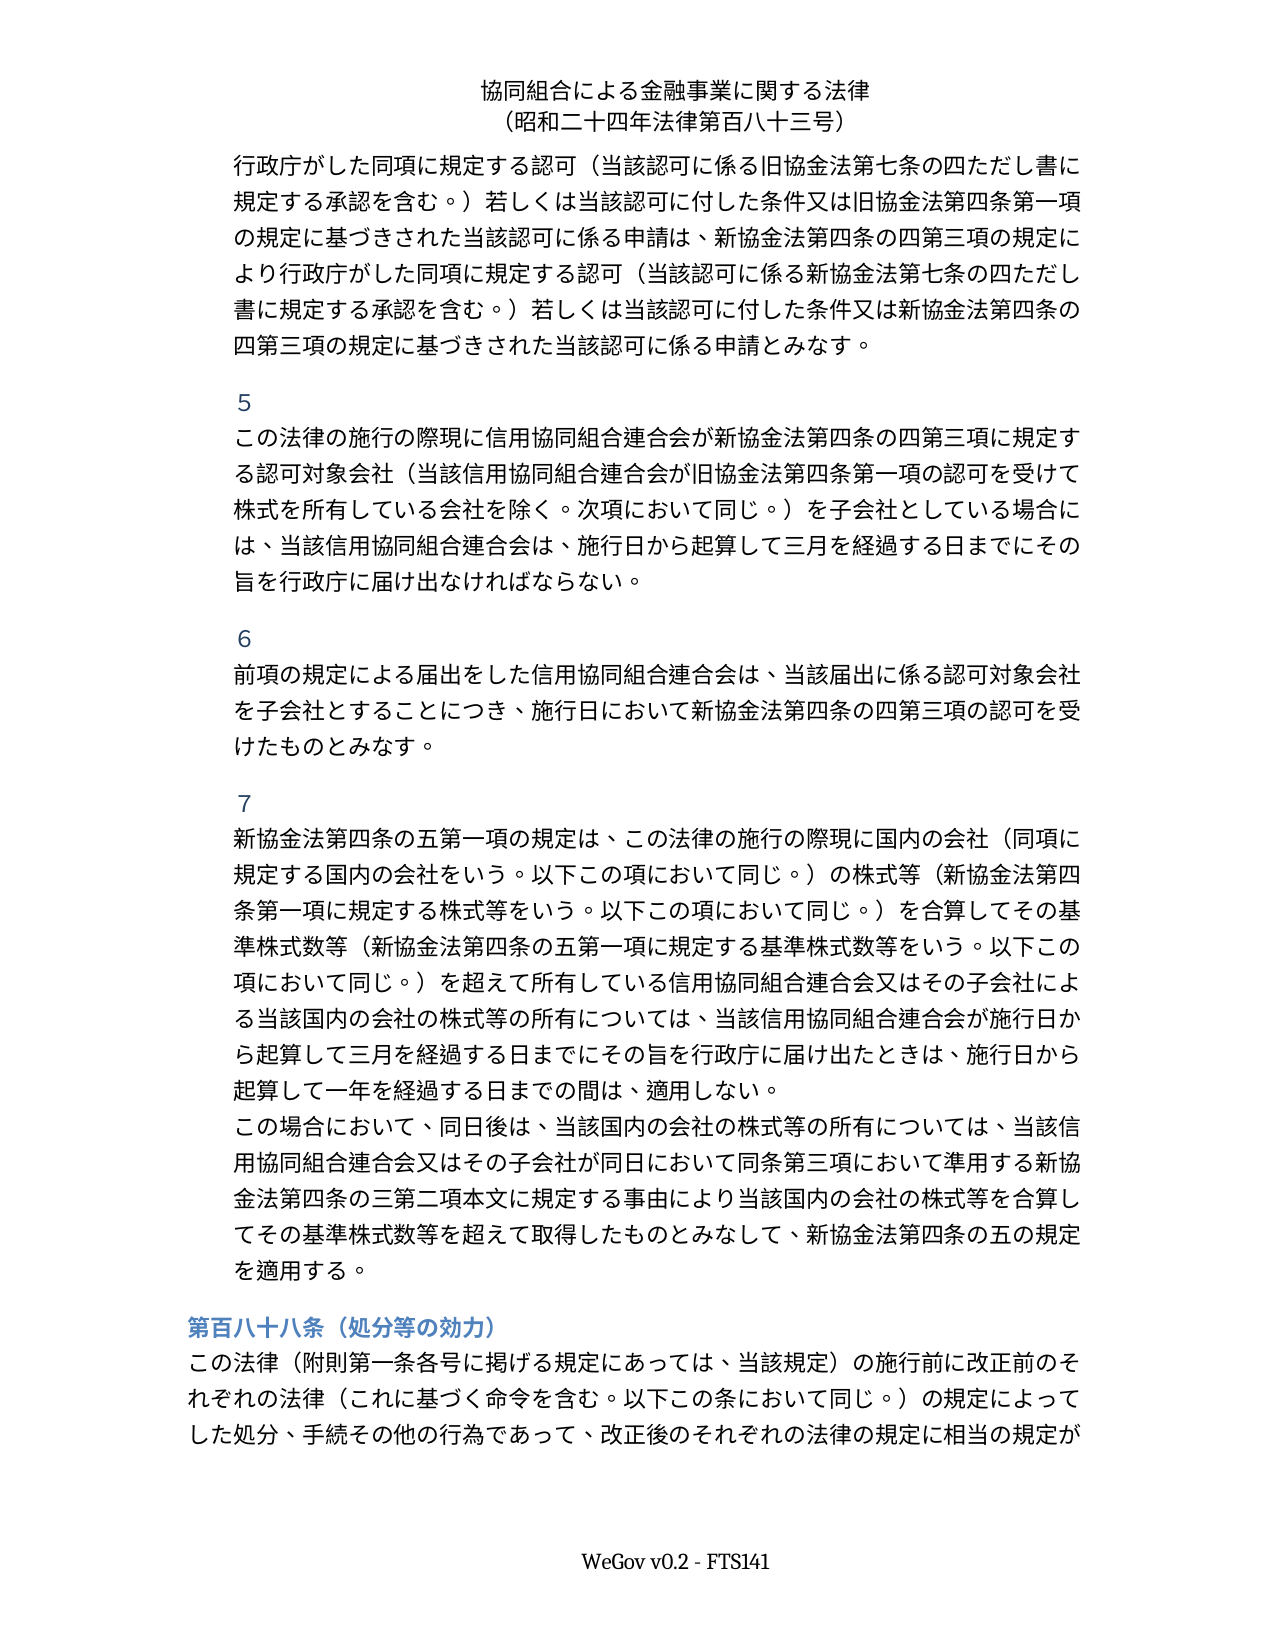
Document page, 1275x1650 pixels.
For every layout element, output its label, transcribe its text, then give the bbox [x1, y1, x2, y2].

text 新協金法第四条の五第一項の規定は、この法律の施行の際現に国内の会社（同項に規定する国内の会社をいう。以下この項において同じ。）の株式等（新協金法第四条第一項に規定する株式等をいう。以下この項において同じ。）を合算してその基準株式数等（新協金法第四条の五第一項に規定する基準株式数等をいう。以下この項において同じ。）を超えて所有している信用協同組合連合会又はその子会社による当該国内の会社の株式等の所有については、当該信用協同組合連合会が施行日から起算して三月を経過する日までにその旨を行政庁に届け出たときは、施行日から起算して一年を経過する日までの間は、適用しない。 この場合において、同日後は、当該国内の会社の株式等の所有については、当該信用協同組合連合会又はその子会社が同日において同条第三項において準用する新協金法第四条の三第二項本文に規定する事由により当該国内の会社の株式等を合算してその基準株式数等を超えて取得したものとみなして、新協金法第四条の五の規定を適用する。 [233, 823, 1087, 1286]
subtitle 第百八十八条（処分等の効力） [187, 1311, 1087, 1343]
subtitle ７ [233, 787, 1087, 819]
text 前項の規定による届出をした信用協同組合連合会は、当該届出に係る認可対象会社を子会社とすることにつき、施行日において新協金法第四条の四第三項の認可を受けたものとみなす。 [233, 659, 1087, 762]
text この法律の施行の際現に信用協同組合連合会が新協金法第四条の四第三項に規定する認可対象会社（当該信用協同組合連合会が旧協金法第四条第一項の認可を受けて株式を所有している会社を除く。次項において同じ。）を子会社としている場合には、当該信用協同組合連合会は、施行日から起算して三月を経過する日までにその旨を行政庁に届け出なければならない。 [233, 422, 1087, 597]
subtitle ６ [233, 623, 1087, 654]
subtitle ５ [233, 386, 1087, 418]
